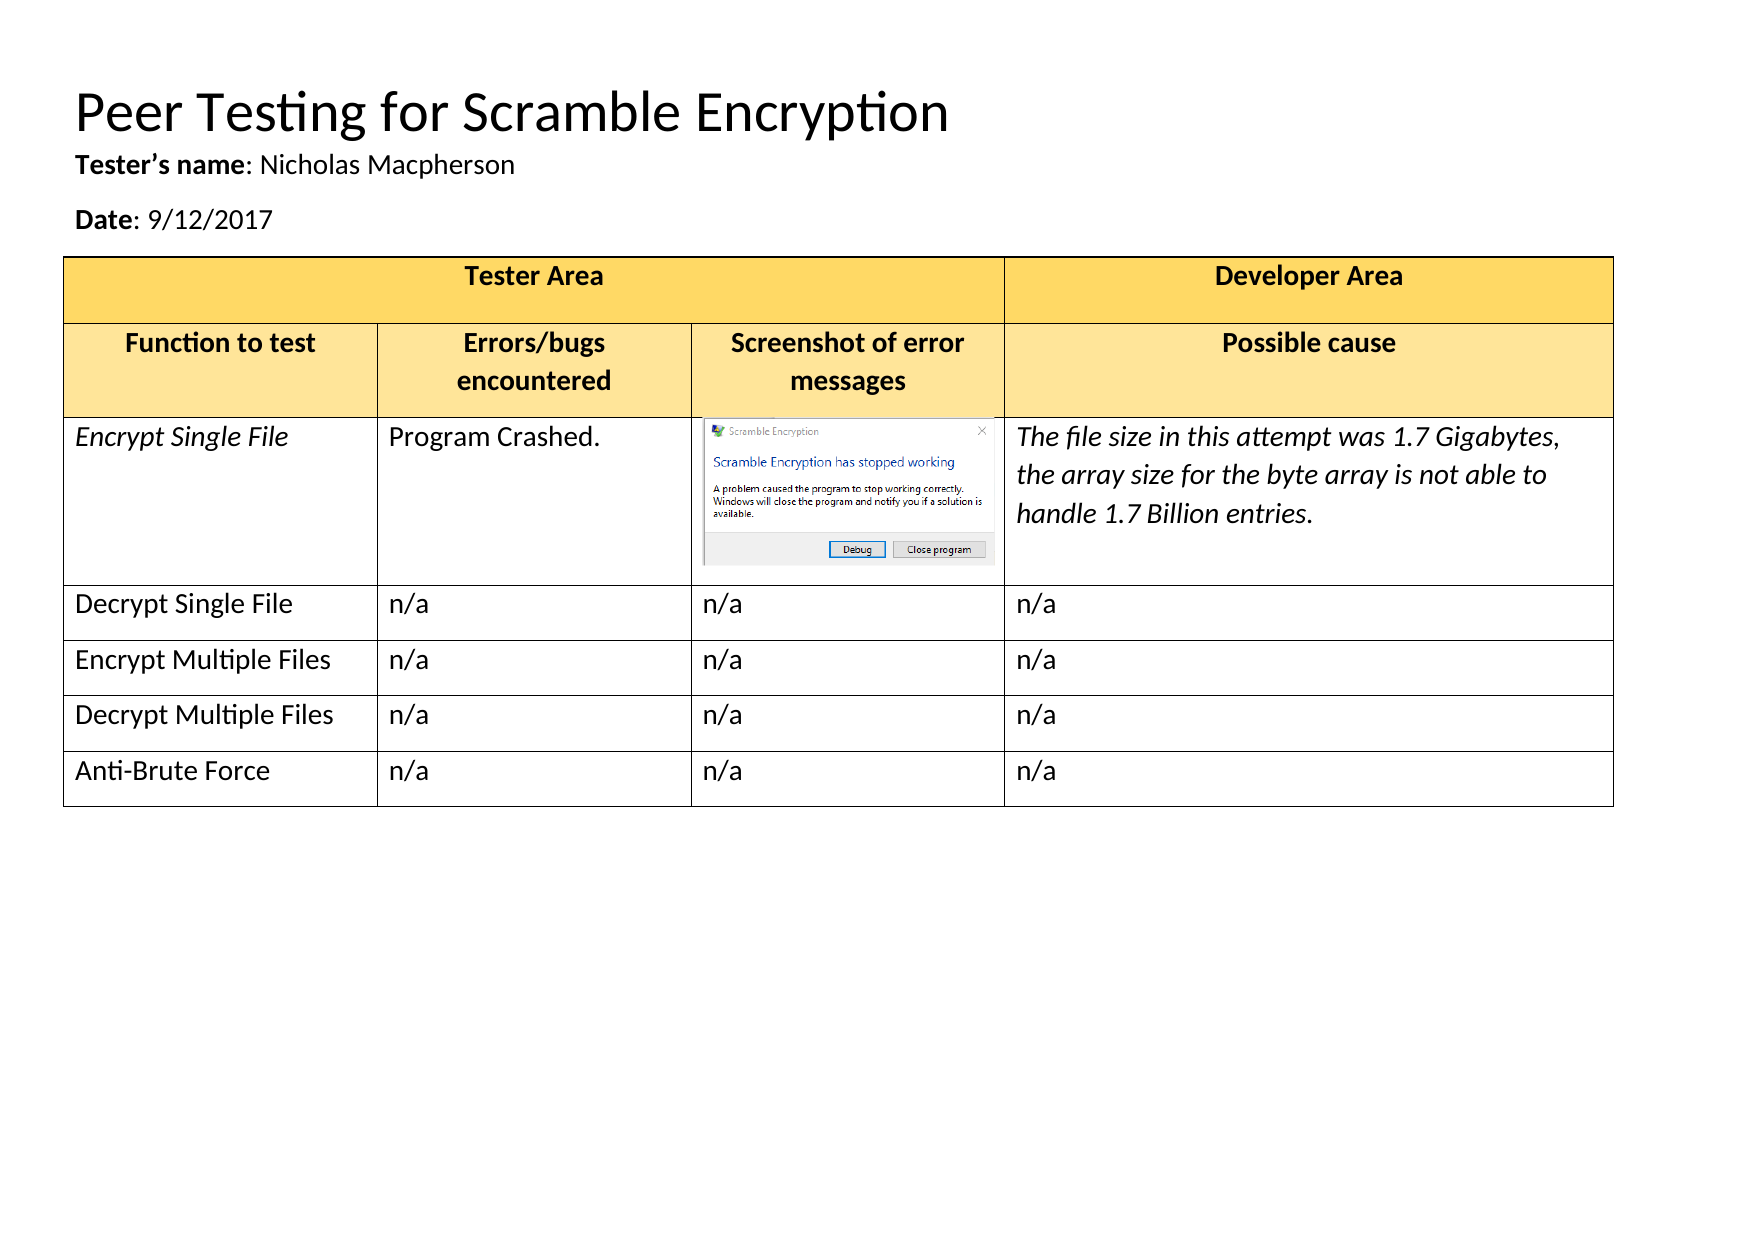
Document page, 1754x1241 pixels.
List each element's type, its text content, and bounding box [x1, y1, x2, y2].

table_cell [692, 418, 1004, 584]
table_cell n/a [692, 586, 1004, 640]
table_cell n/a [1005, 641, 1613, 695]
text Date: 9/12/2017 [75, 201, 1679, 237]
table_cell n/a [378, 586, 691, 640]
table_cell n/a [692, 752, 1004, 806]
table_cell Anti-Brute Force [64, 752, 377, 806]
picture [702, 417, 995, 566]
table_cell n/a [1005, 752, 1613, 806]
table_cell Decrypt Multiple Files [64, 696, 377, 751]
table_cell n/a [1005, 696, 1613, 751]
table_cell n/a [692, 696, 1004, 751]
table_cell Decrypt Single File [64, 586, 377, 640]
table_cell The file size in this attempt was 1.7 Gigabytes, the array size for the byte array is not able to handle 1.7 Billion entries. [1005, 418, 1613, 584]
table_cell n/a [378, 641, 691, 695]
table_cell Program Crashed. [378, 418, 691, 584]
table_cell Errors/bugs encountered [378, 324, 691, 417]
table_cell Encrypt Multiple Files [64, 641, 377, 695]
table_cell n/a [1005, 586, 1613, 640]
title Peer Testing for Scramble Encryption [75, 75, 1679, 146]
table_cell Screenshot of error messages [692, 324, 1004, 417]
table_cell n/a [692, 641, 1004, 695]
table_cell Encrypt Single File [64, 418, 377, 584]
table_header Tester Area [64, 258, 1004, 323]
table_cell n/a [378, 696, 691, 751]
table_cell n/a [378, 752, 691, 806]
text Tester’s name: Nicholas Macpherson [75, 146, 1679, 182]
table_cell Possible cause [1005, 324, 1613, 417]
table_cell Function to test [64, 324, 377, 417]
table_header Developer Area [1005, 258, 1613, 323]
